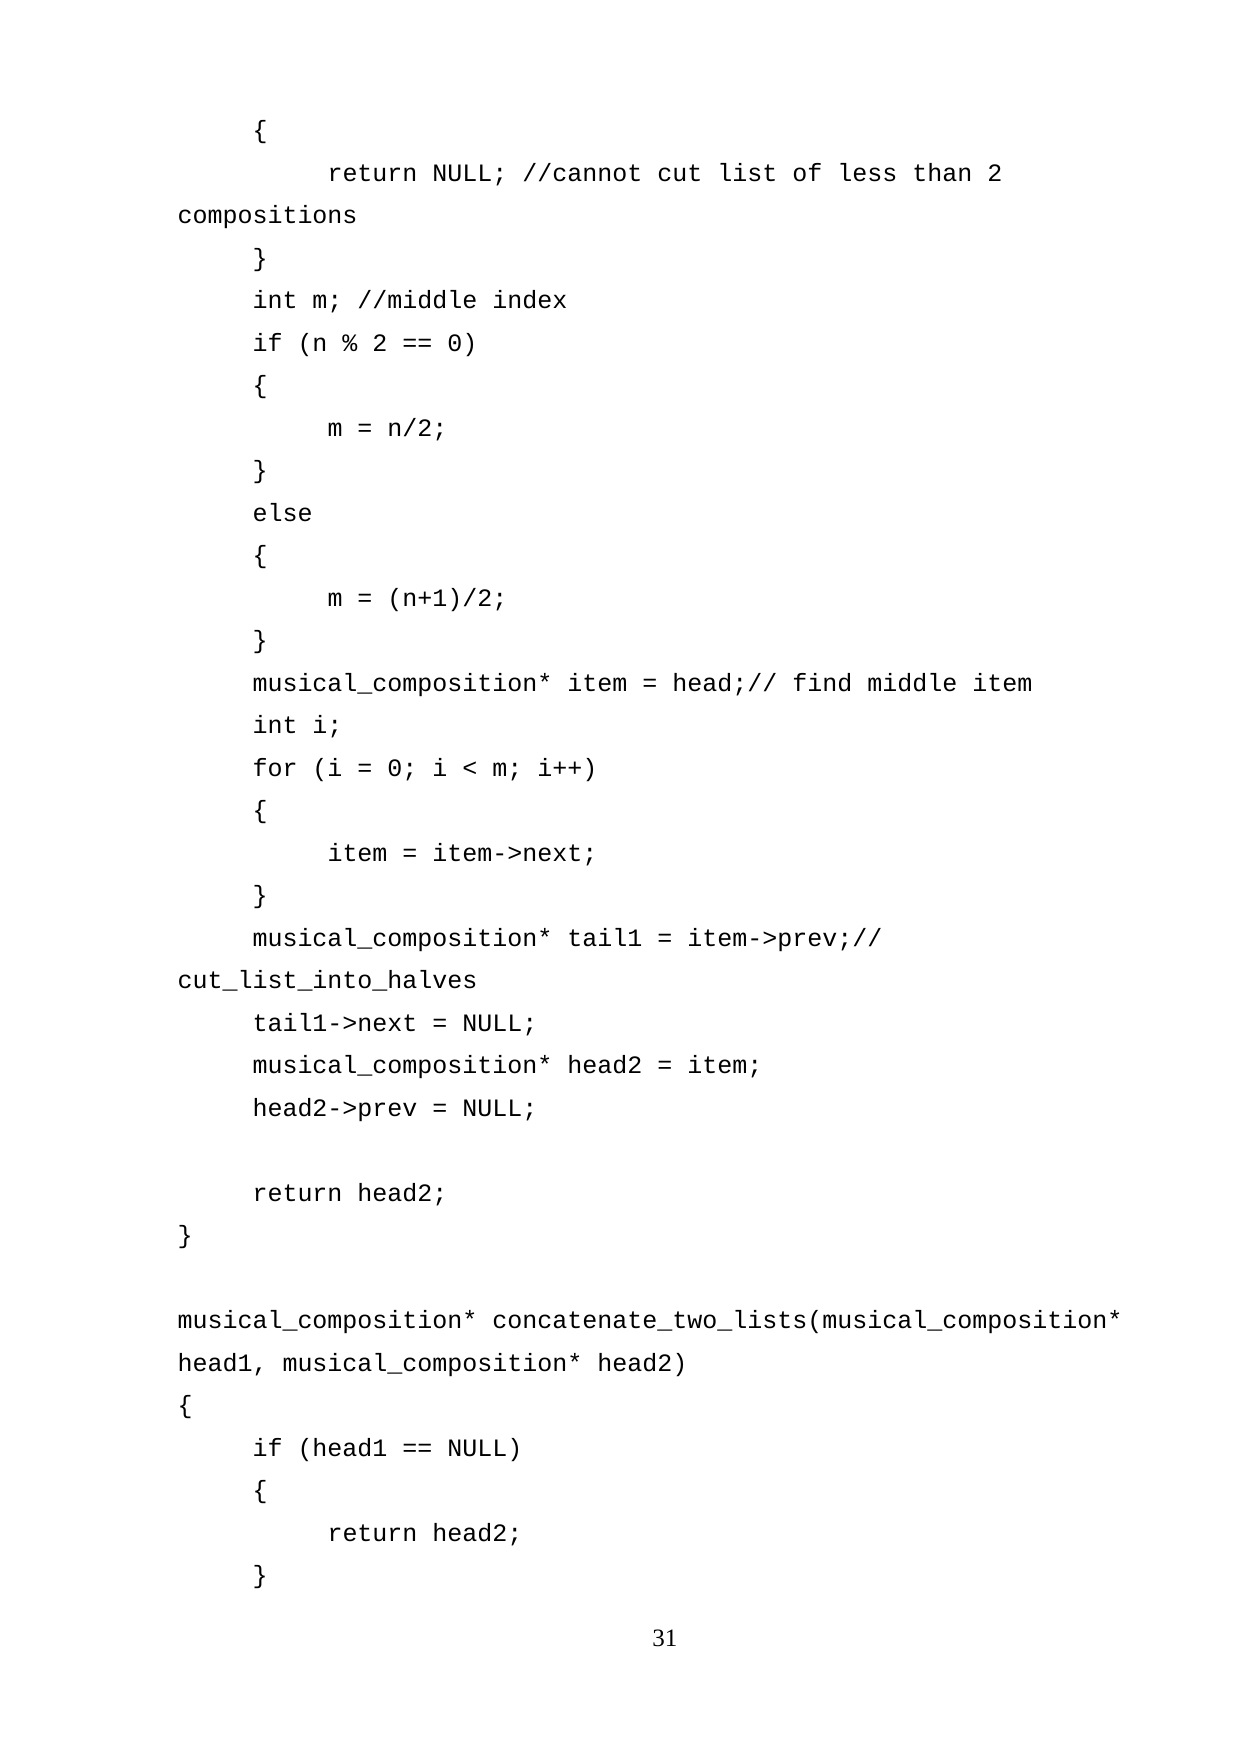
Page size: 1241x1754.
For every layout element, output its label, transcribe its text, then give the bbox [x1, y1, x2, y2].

text return head2; [177, 1181, 1152, 1209]
text for (i = 0; i < m; i++) [177, 756, 1152, 784]
text } [177, 458, 1152, 486]
text m = n/2; [177, 416, 1152, 444]
text tail1->next = NULL; [177, 1011, 1152, 1039]
text } [177, 1223, 1152, 1251]
text return head2; [177, 1521, 1152, 1549]
text } [177, 246, 1152, 274]
text m = (n+1)/2; [177, 586, 1152, 614]
text { [177, 373, 1152, 401]
text head2->prev = NULL; [177, 1096, 1152, 1124]
text if (head1 == NULL) [177, 1436, 1152, 1464]
text musical_composition* concatenate_two_lists(musical_composition* head1, musical_composition* head2) [177, 1308, 1152, 1379]
text if (n % 2 == 0) [177, 331, 1152, 359]
text { [177, 798, 1152, 826]
text { [177, 1478, 1152, 1506]
text } [177, 883, 1152, 911]
text int m; //middle index [177, 288, 1152, 316]
text { [177, 543, 1152, 571]
text musical_composition* head2 = item; [177, 1053, 1152, 1081]
text else [177, 501, 1152, 529]
text musical_composition* item = head;// find middle item [177, 671, 1152, 699]
text } [177, 1563, 1152, 1591]
text } [177, 628, 1152, 656]
text return NULL; //cannot cut list of less than 2 compositions [177, 161, 1152, 231]
text item = item->next; [177, 841, 1152, 869]
text { [177, 1393, 1152, 1421]
text int i; [177, 713, 1152, 741]
text { [177, 118, 1152, 146]
text musical_composition* tail1 = item->prev;// cut_list_into_halves [177, 926, 1152, 996]
